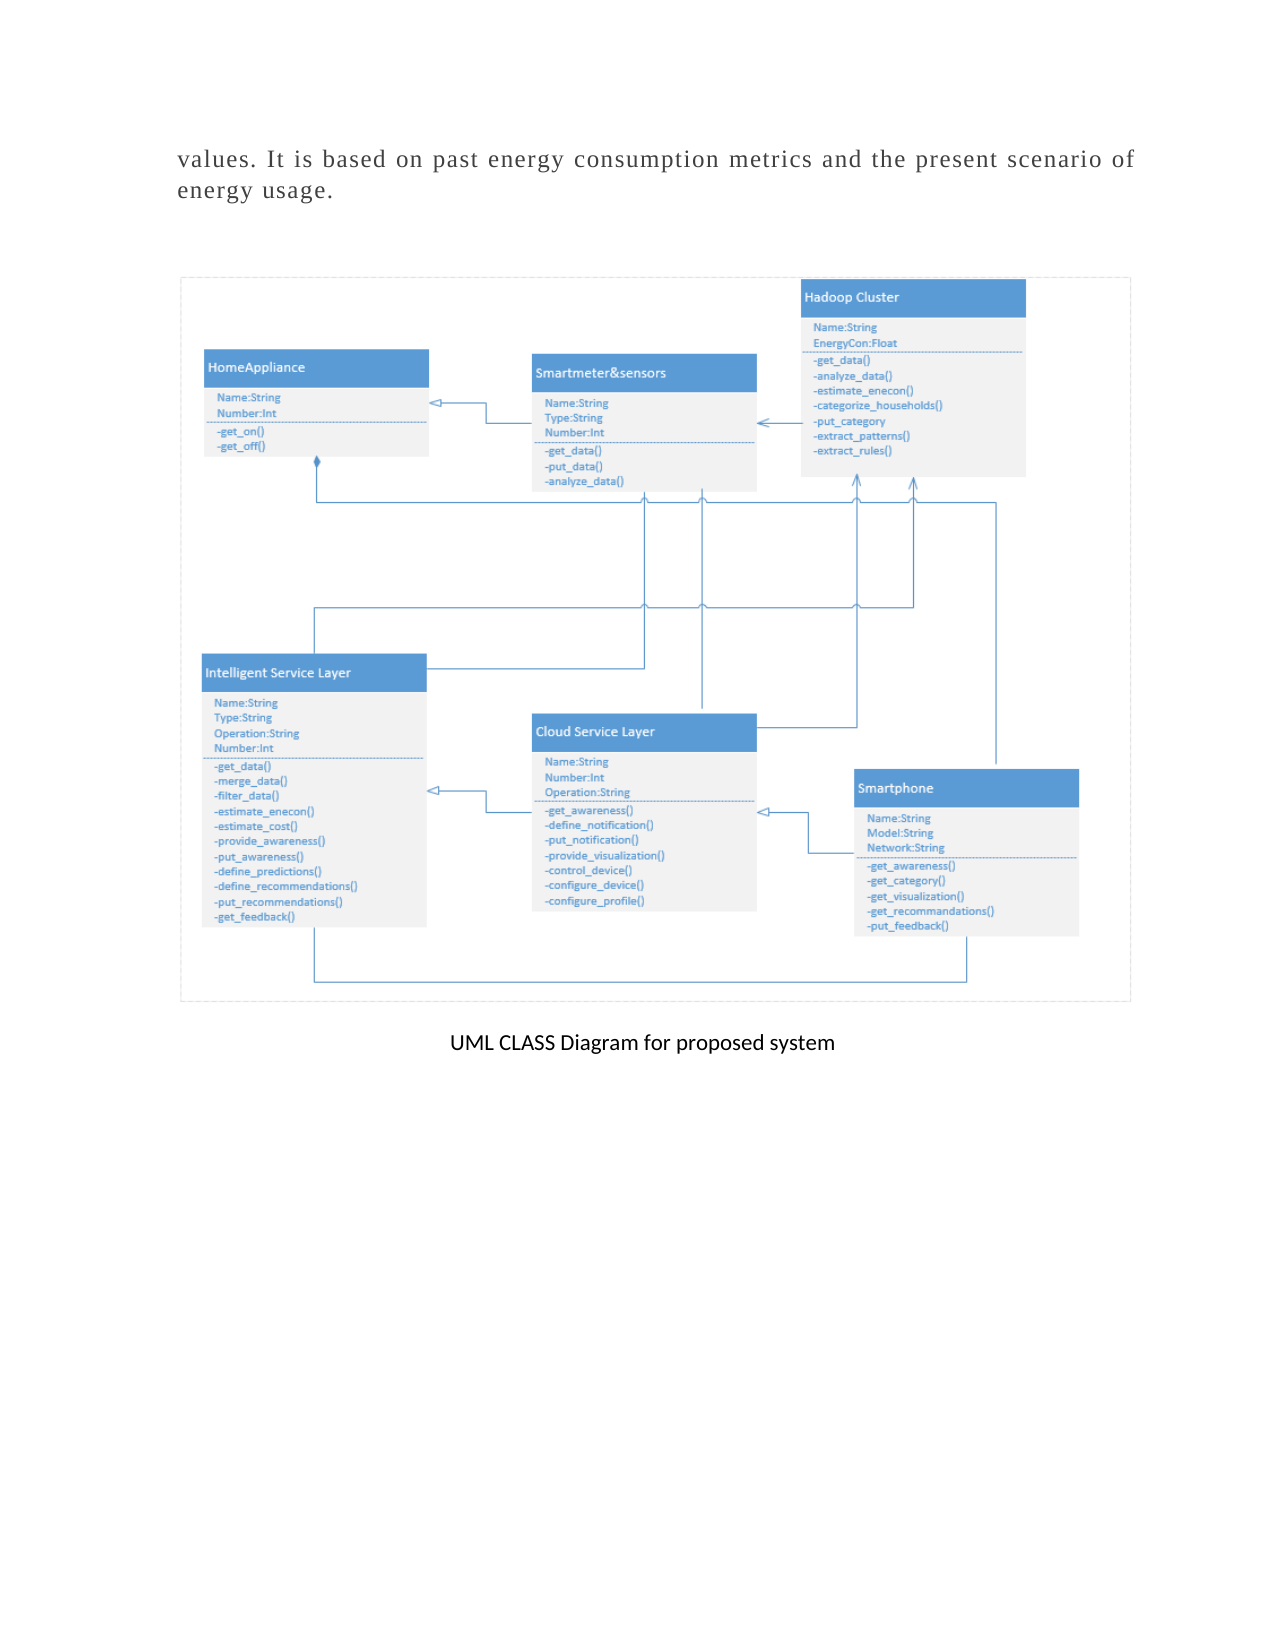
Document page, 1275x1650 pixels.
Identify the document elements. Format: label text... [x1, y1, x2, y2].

picture [177, 269, 1138, 1010]
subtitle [177, 144, 1137, 203]
text UML CLASS Diagram for proposed system [177, 1028, 1137, 1056]
